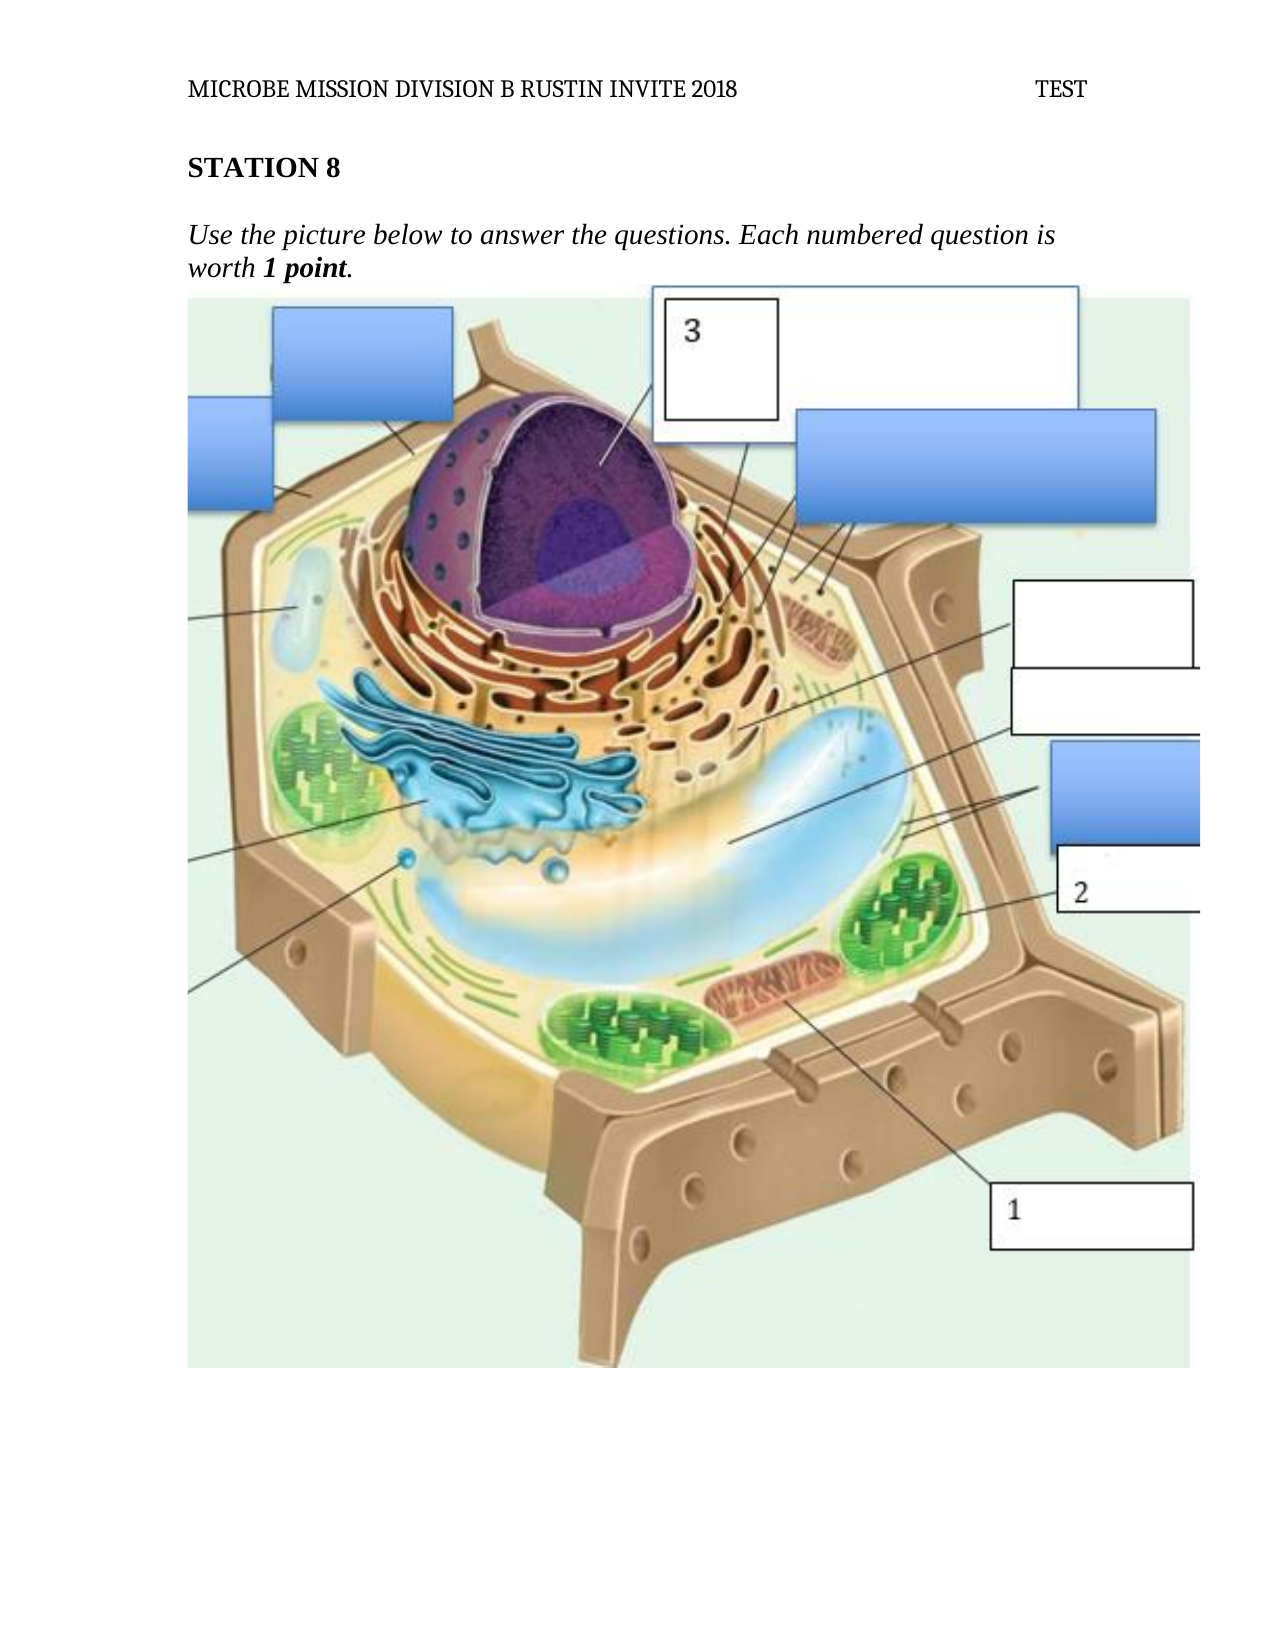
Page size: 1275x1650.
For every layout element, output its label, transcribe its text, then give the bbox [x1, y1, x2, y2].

text Use the picture below to answer the questions. Each numbered question is worth 1 point. [187, 217, 1087, 284]
text STATION 8 [187, 150, 1087, 183]
picture [187, 284, 1200, 1368]
